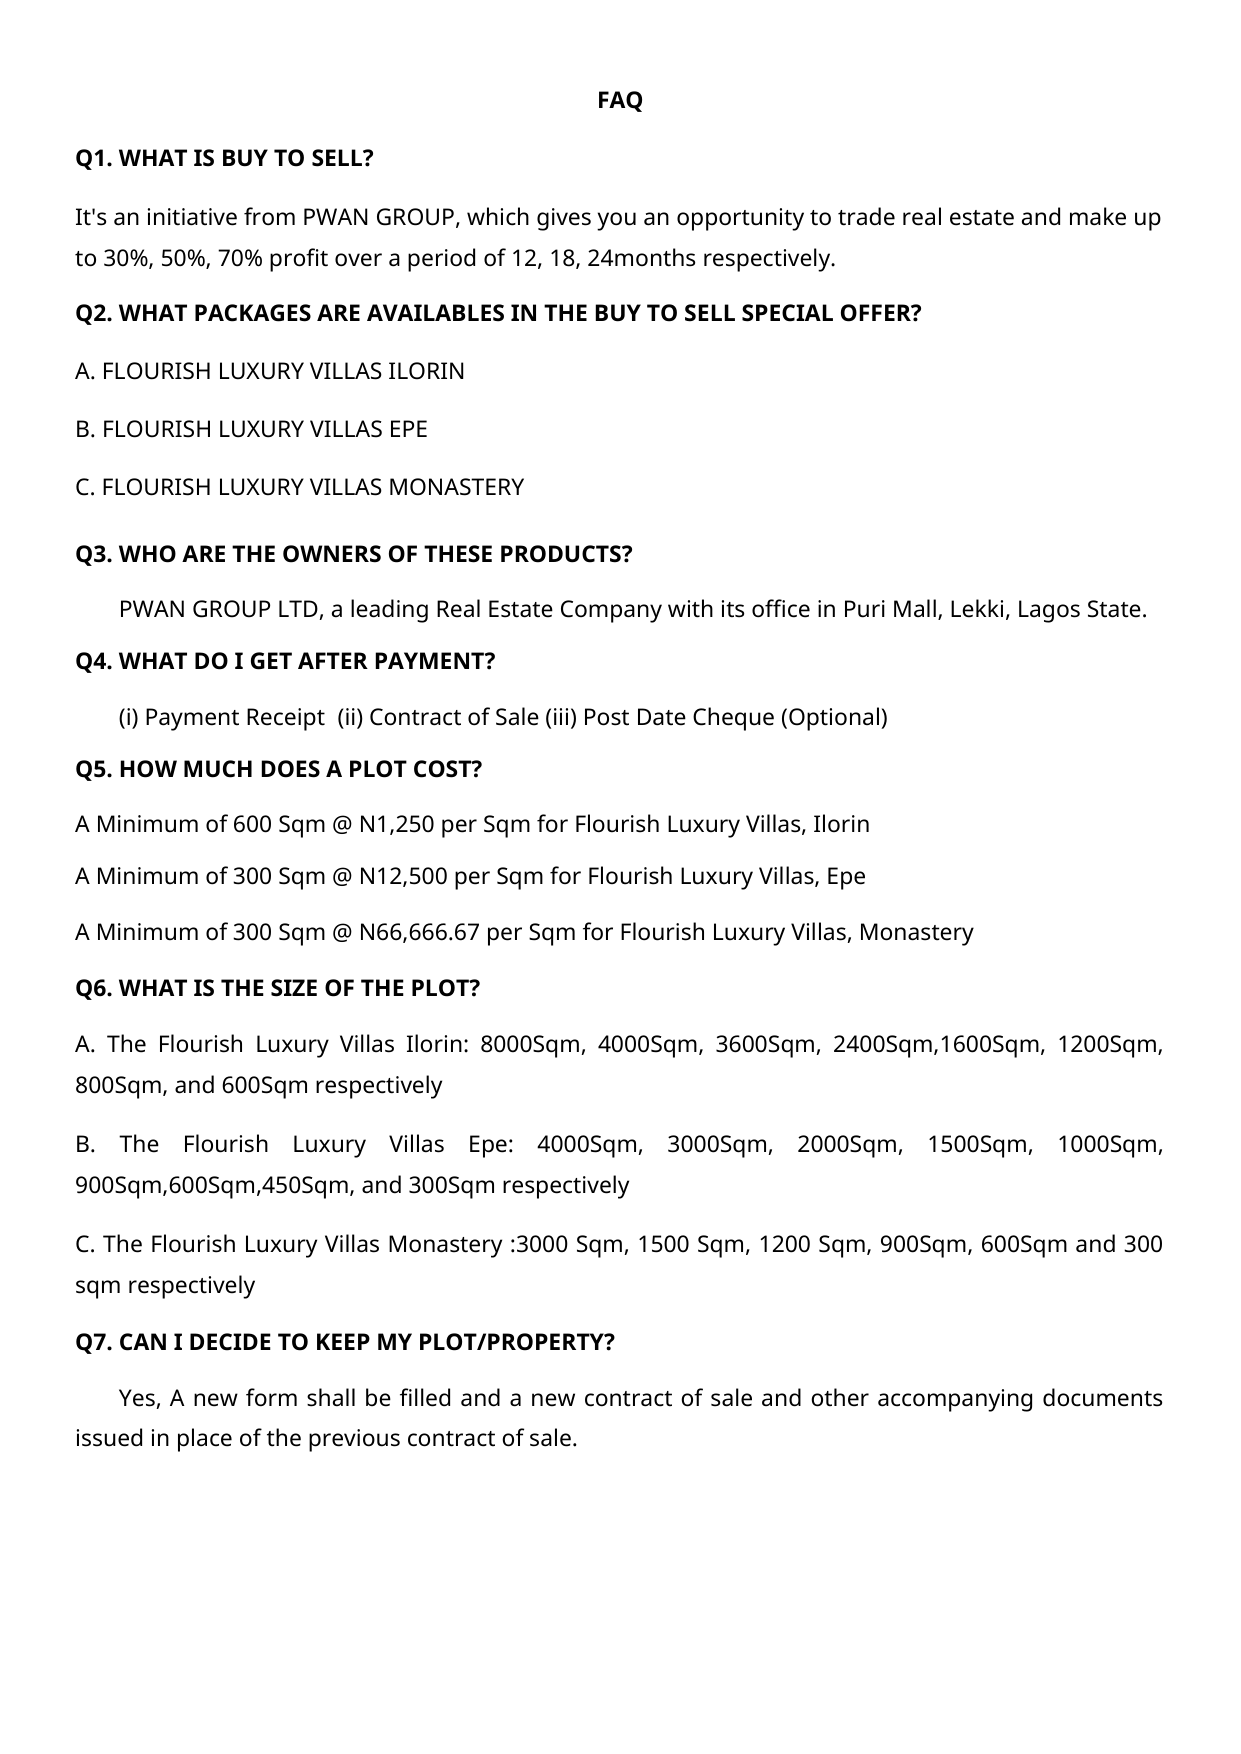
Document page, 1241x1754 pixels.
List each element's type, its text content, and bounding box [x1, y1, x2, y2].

text PWAN GROUP LTD, a leading Real Estate Company with its office in Puri Mall, Lekki, Lagos State. [75, 587, 1165, 625]
text Q2. WHAT PACKAGES ARE AVAILABLES IN THE BUY TO SELL SPECIAL OFFER? [75, 292, 1165, 329]
text FAQ [75, 75, 1165, 117]
text Q4. WHAT DO I GET AFTER PAYMENT? [75, 639, 1165, 677]
text Q6. WHAT IS THE SIZE OF THE PLOT? [75, 964, 1165, 1004]
text A Minimum of 300 Sqm @ N12,500 per Sqm for Flourish Luxury Villas, Epe [75, 856, 1165, 892]
text Yes, A new form shall be filled and a new contract of sale and other accompanying documents issued in place of the previous contract of sale. [75, 1375, 1165, 1454]
text Q1. WHAT IS BUY TO SELL? [75, 133, 1165, 175]
text B. The Flourish Luxury Villas Epe: 4000Sqm, 3000Sqm, 2000Sqm, 1500Sqm, 1000Sqm, 900Sqm,600Sqm,450Sqm, and 300Sqm respectively [75, 1119, 1165, 1202]
text A. FLOURISH LUXURY VILLAS ILORIN [75, 346, 1165, 387]
text Q3. WHO ARE THE OWNERS OF THESE PRODUCTS? [75, 529, 1165, 571]
text (i) Payment Receipt (ii) Contract of Sale (iii) Post Date Cheque (Optional) [75, 694, 1165, 733]
text Q5. HOW MUCH DOES A PLOT COST? [75, 748, 1165, 785]
text A. The Flourish Luxury Villas Ilorin: 8000Sqm, 4000Sqm, 3600Sqm, 2400Sqm,1600Sqm, 1200Sqm, 800Sqm, and 600Sqm respectively [75, 1019, 1165, 1102]
text It's an initiative from PWAN GROUP, which gives you an opportunity to trade real estate and make up to 30%, 50%, 70% profit over a period of 12, 18, 24months respectively. [75, 192, 1165, 275]
text C. The Flourish Luxury Villas Monastery :3000 Sqm, 1500 Sqm, 1200 Sqm, 900Sqm, 600Sqm and 300 sqm respectively [75, 1219, 1165, 1302]
text C. FLOURISH LUXURY VILLAS MONASTERY [75, 462, 1165, 504]
text A Minimum of 300 Sqm @ N66,666.67 per Sqm for Flourish Luxury Villas, Monastery [75, 908, 1165, 948]
text A Minimum of 600 Sqm @ N1,250 per Sqm for Flourish Luxury Villas, Ilorin [75, 802, 1165, 839]
text Q7. CAN I DECIDE TO KEEP MY PLOT/PROPERTY? [75, 1317, 1165, 1358]
text B. FLOURISH LUXURY VILLAS EPE [75, 404, 1165, 446]
